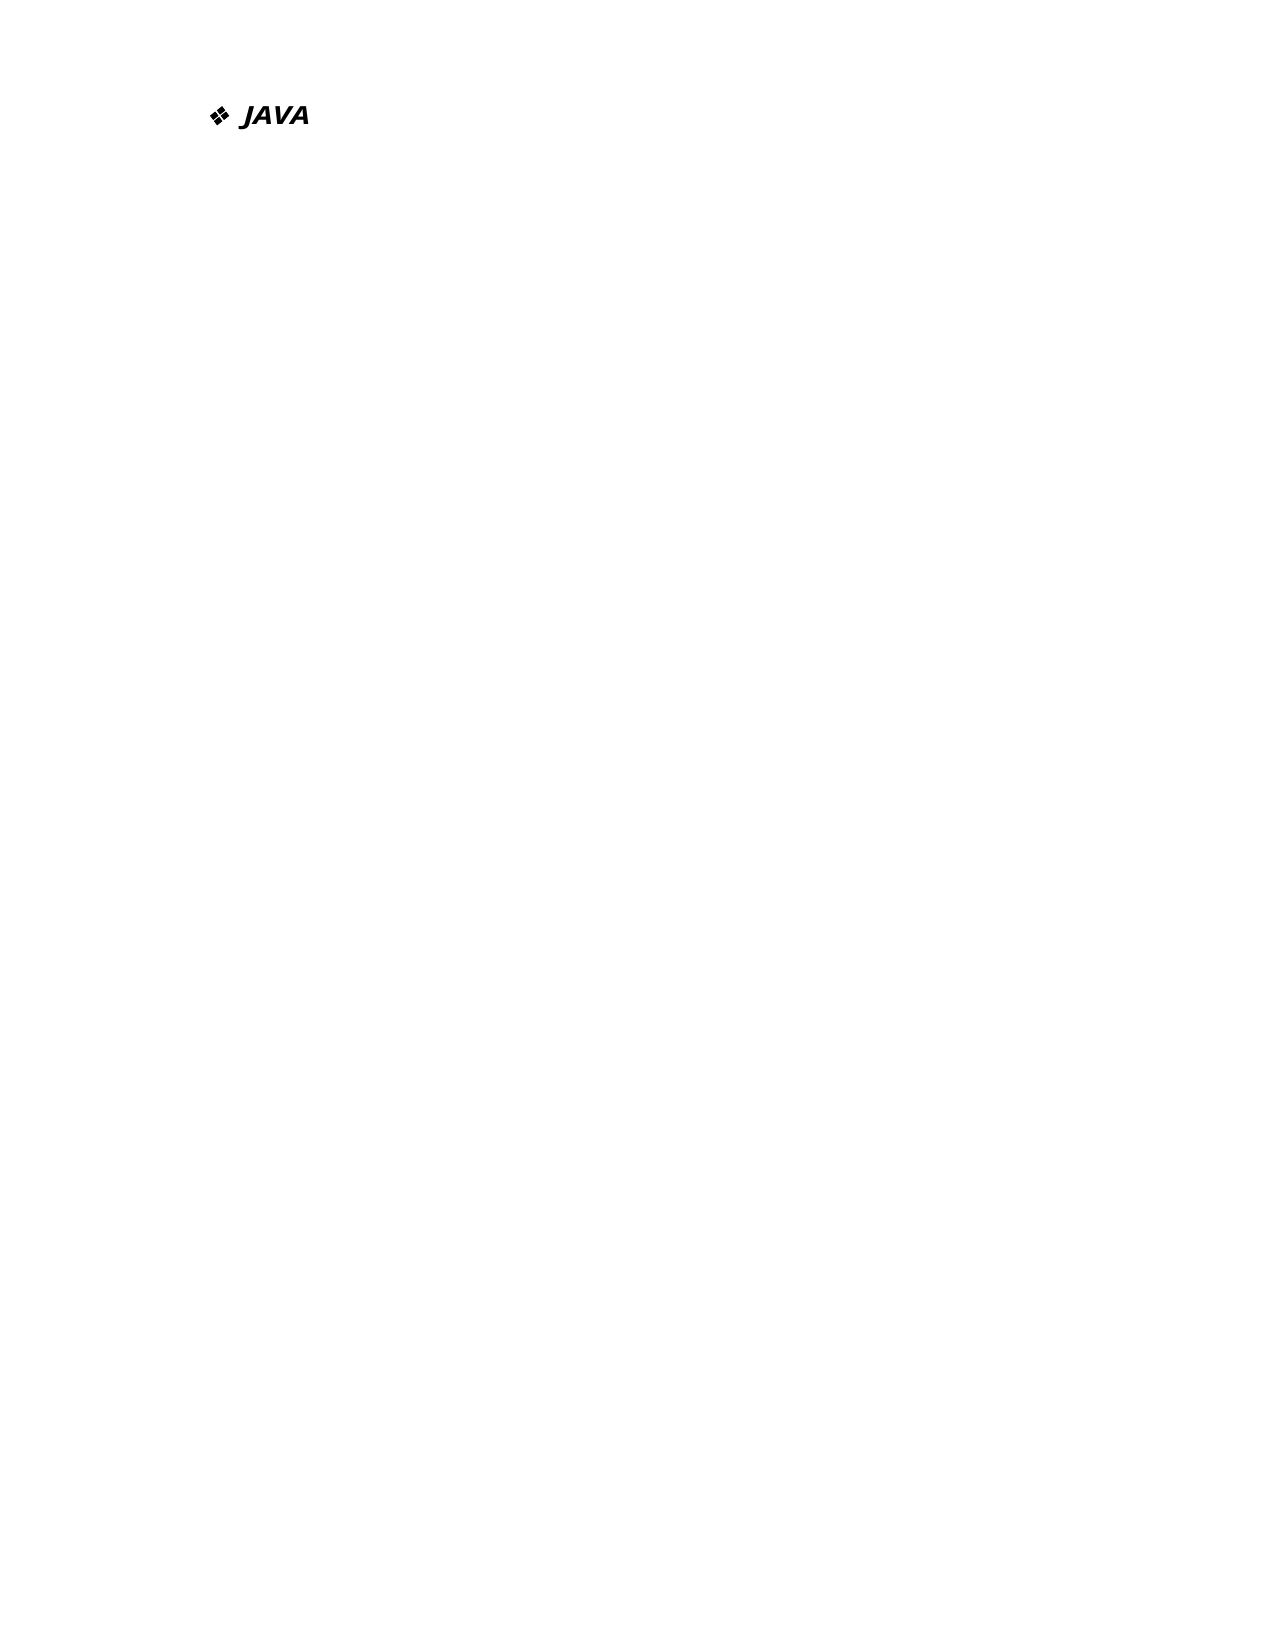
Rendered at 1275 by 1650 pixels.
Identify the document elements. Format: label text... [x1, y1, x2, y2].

list JAVA [206, 98, 1275, 132]
